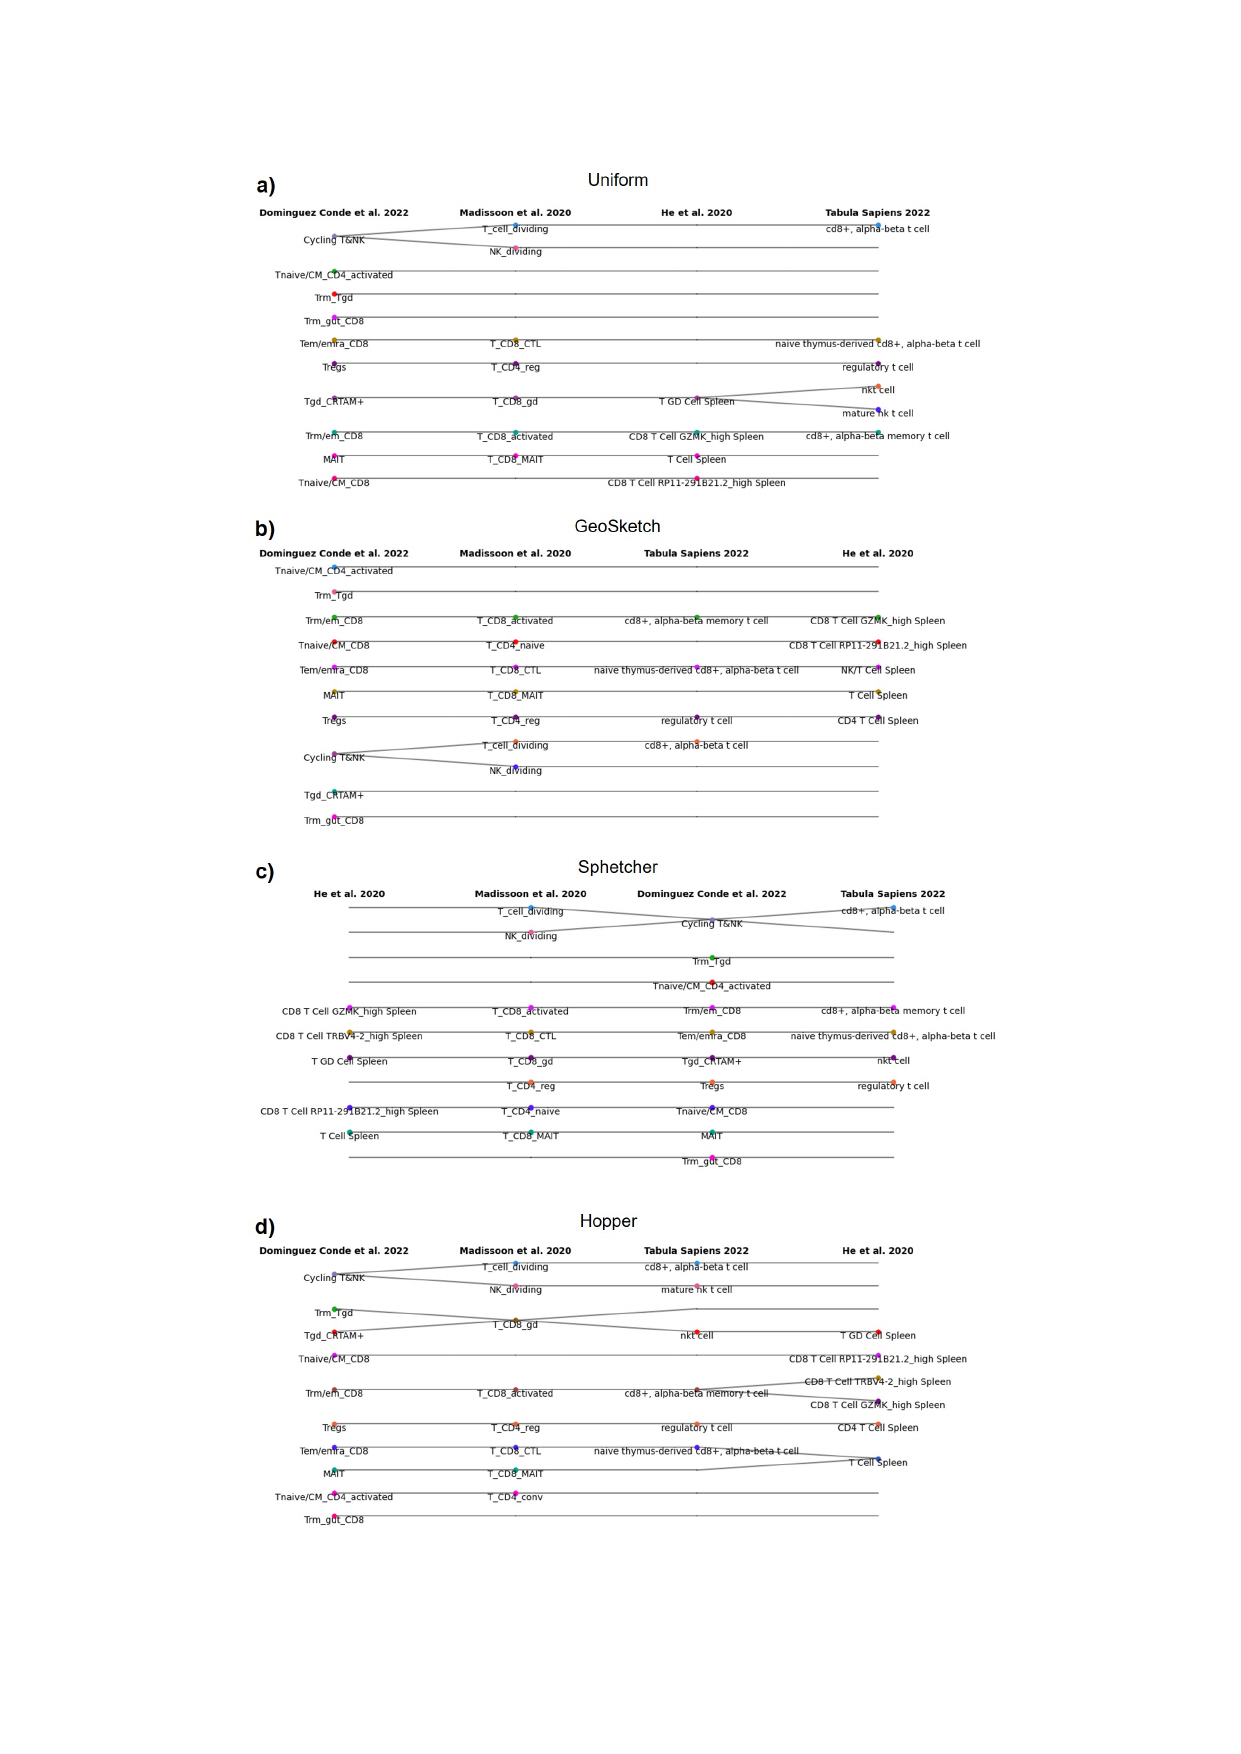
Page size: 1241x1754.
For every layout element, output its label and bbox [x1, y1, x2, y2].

picture [242, 162, 999, 1532]
